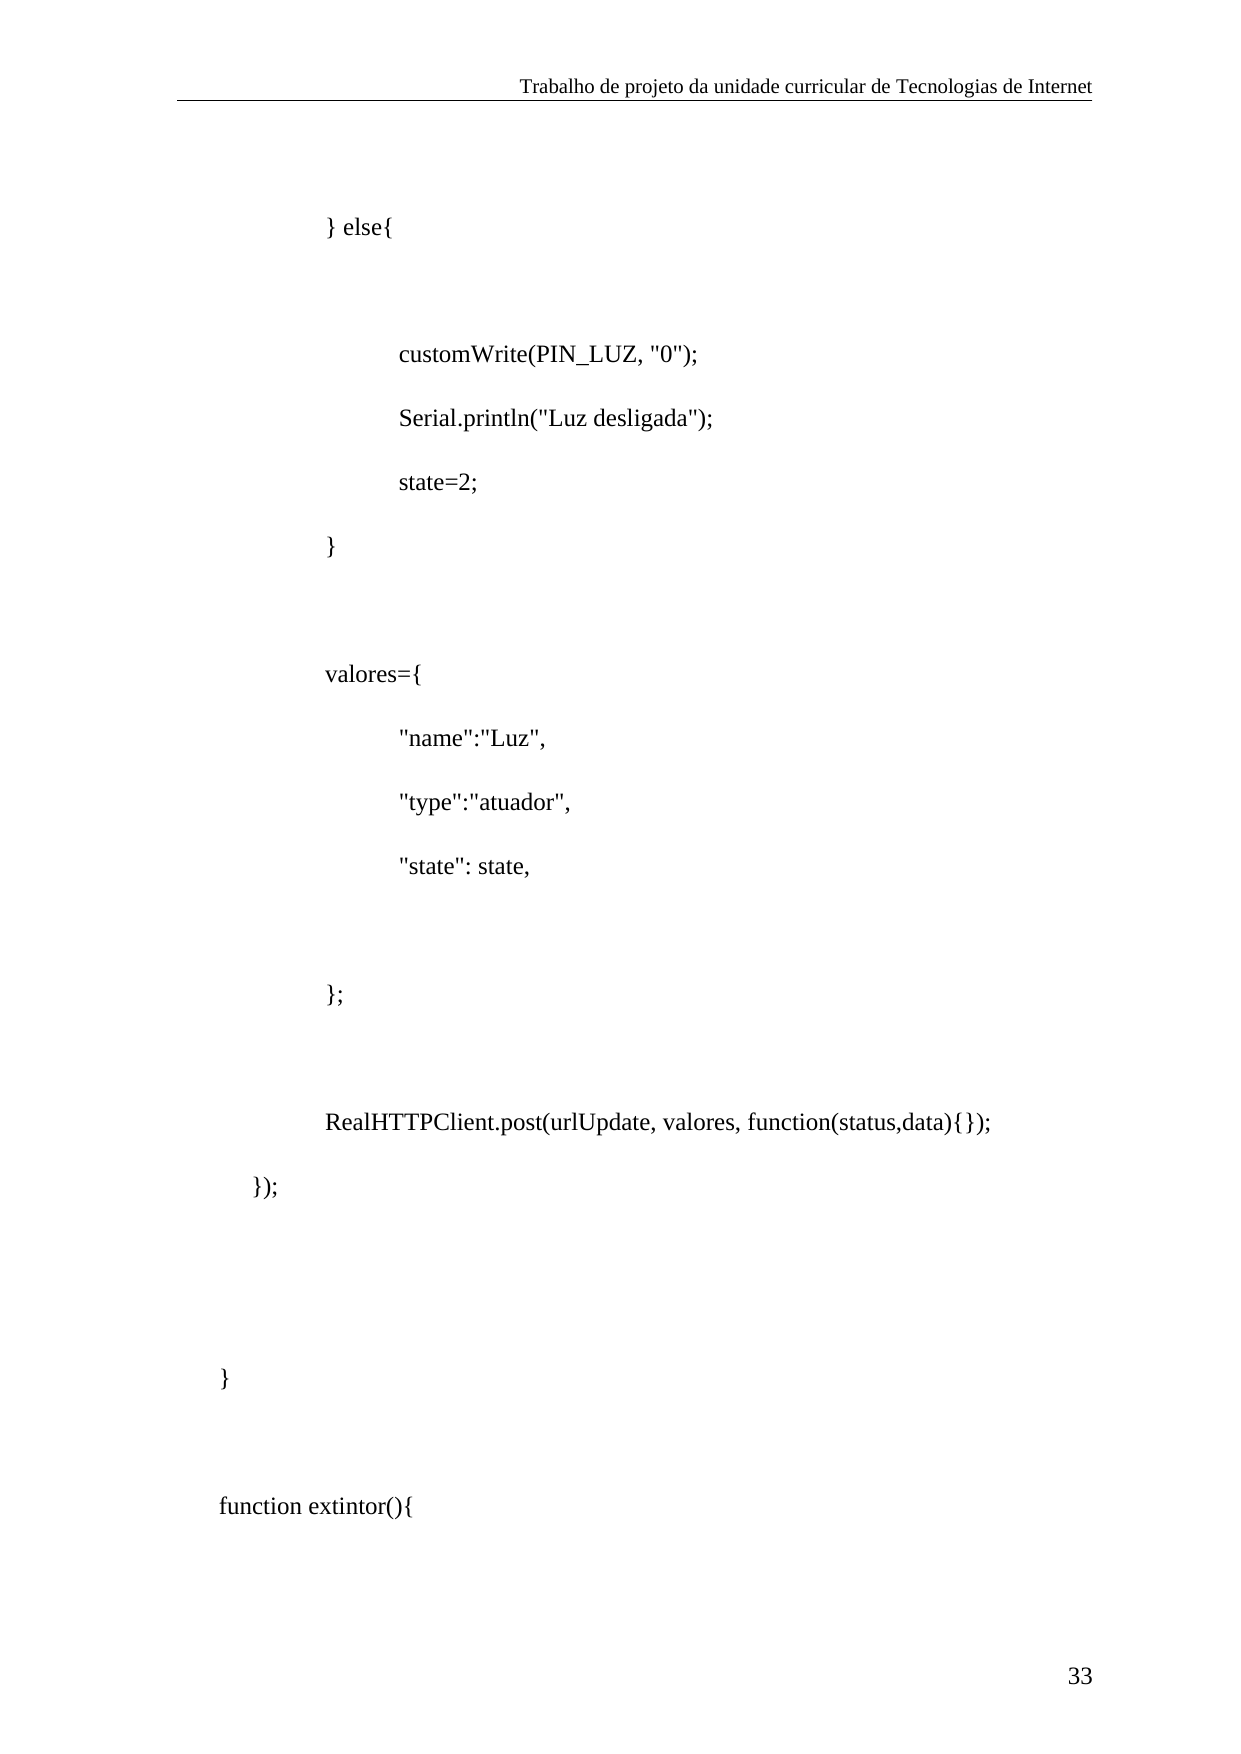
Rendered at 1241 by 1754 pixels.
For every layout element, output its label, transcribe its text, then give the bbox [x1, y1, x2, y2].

text function extintor(){ [177, 1491, 1092, 1519]
text } else{ [177, 212, 1092, 240]
text } [177, 1363, 1092, 1392]
text "type":"atuador", [177, 787, 1092, 816]
text }; [177, 979, 1092, 1008]
text Serial.println("Luz desligada"); [177, 403, 1092, 432]
text } [177, 531, 1092, 560]
text "state": state, [177, 851, 1092, 880]
text }); [177, 1171, 1092, 1200]
text valores={ [177, 659, 1092, 688]
text "name":"Luz", [177, 723, 1092, 752]
text customWrite(PIN_LUZ, "0"); [177, 339, 1092, 368]
text RealHTTPClient.post(urlUpdate, valores, function(status,data){}); [177, 1107, 1092, 1136]
text state=2; [177, 467, 1092, 496]
